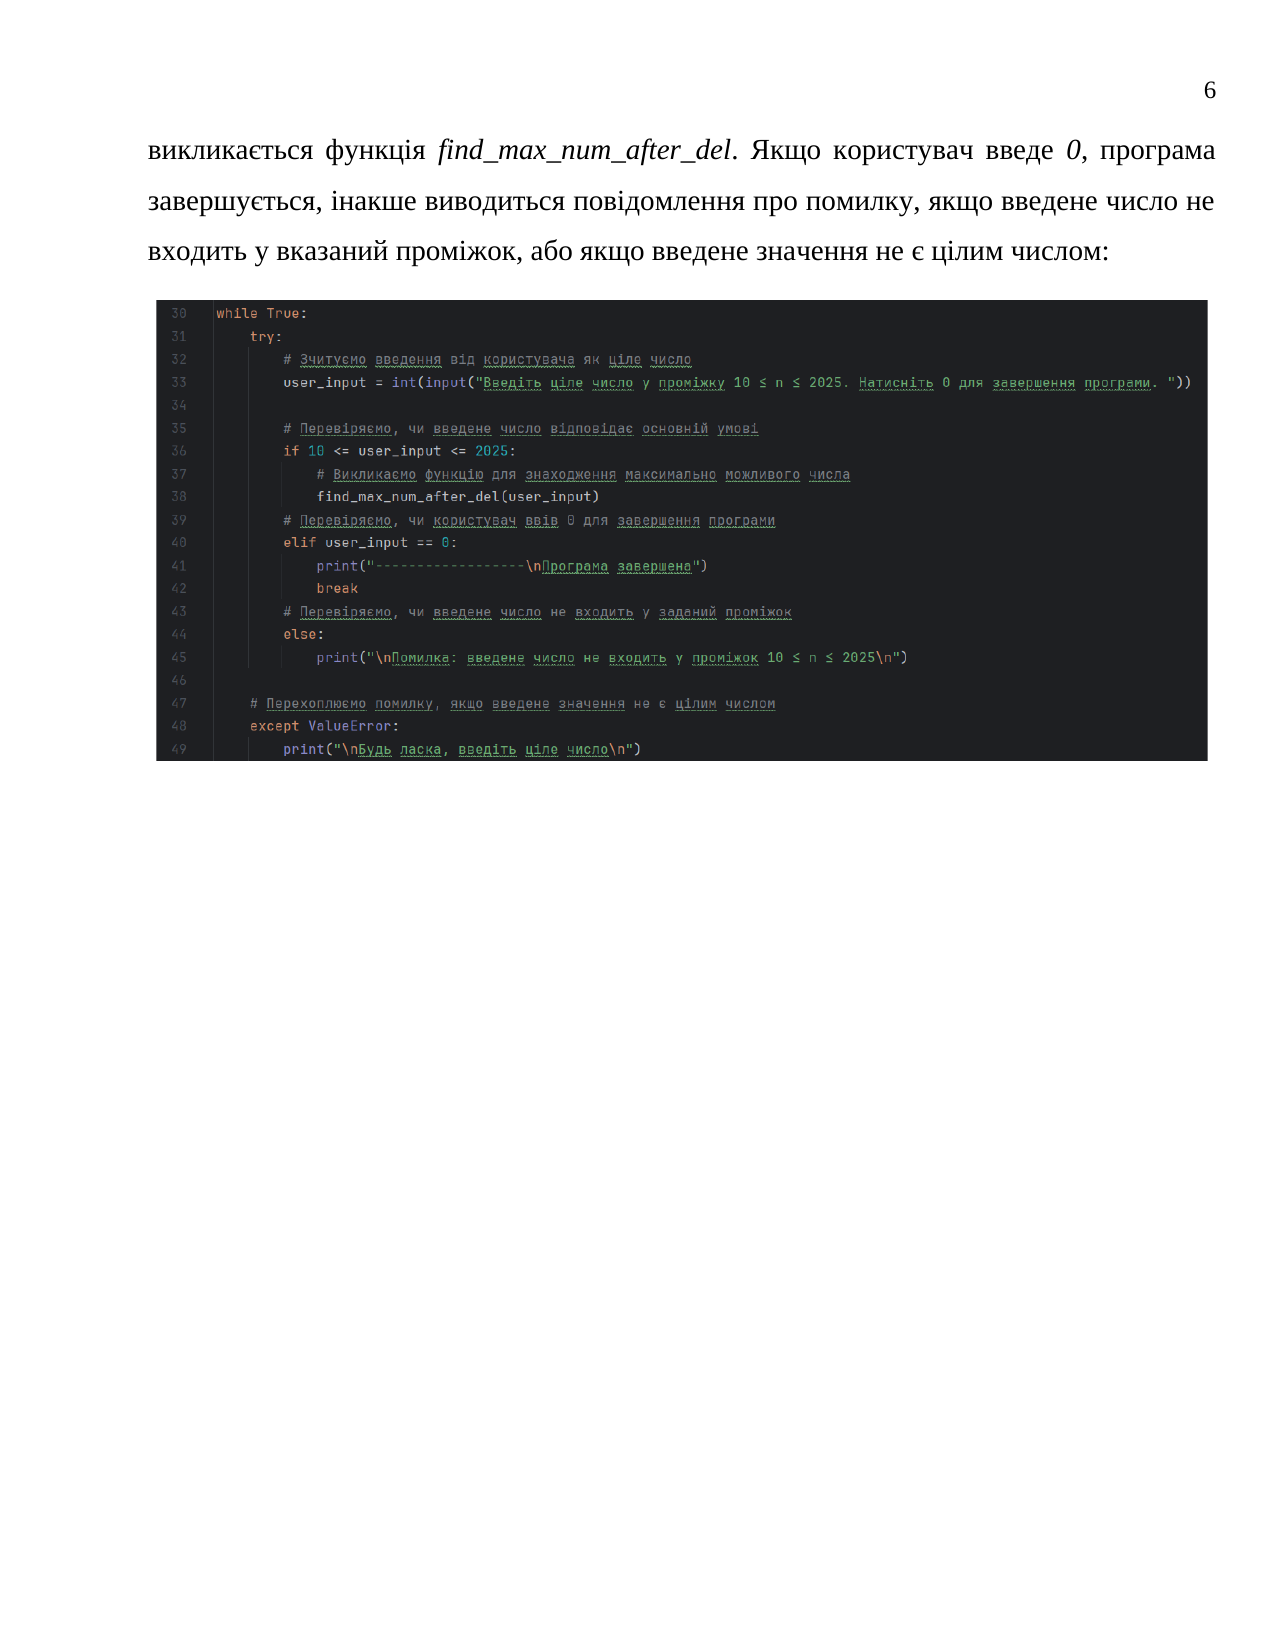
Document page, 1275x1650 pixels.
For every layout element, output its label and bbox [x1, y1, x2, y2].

picture [156, 300, 1208, 761]
text [148, 132, 1216, 267]
